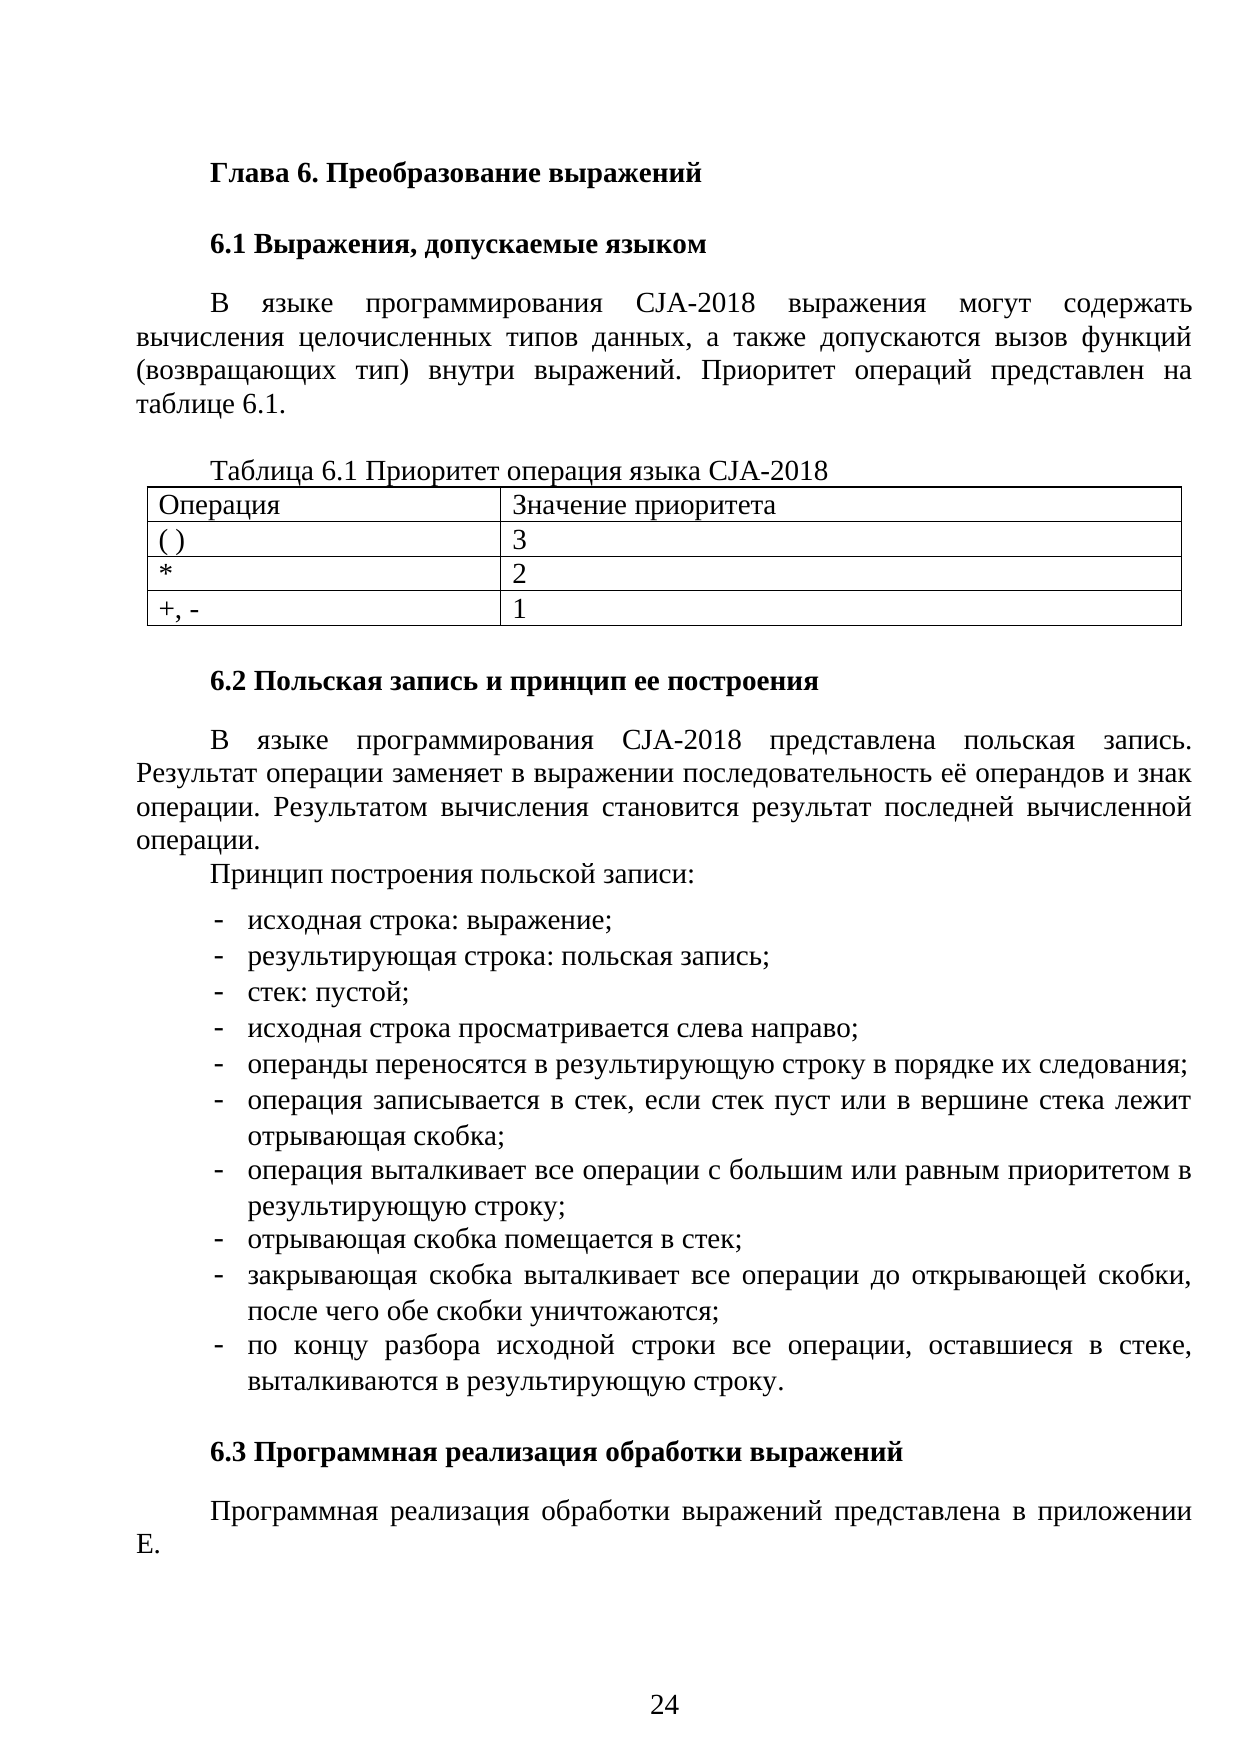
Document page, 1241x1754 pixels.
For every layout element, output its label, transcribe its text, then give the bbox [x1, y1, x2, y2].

list операция записывается в стек, если стек пуст или в вершине стека лежит отрывающая скобка; [210, 1082, 1193, 1152]
text Принцип построения польской записи: [136, 856, 1193, 889]
text Программная реализация обработки выражений представлена в приложении Е. [136, 1493, 1193, 1560]
table_cell 2 [501, 557, 1181, 590]
subtitle 6.3 Программная реализация обработки выражений [210, 1434, 1193, 1468]
text Таблица 6.1 Приоритет операция языка CJA-2018 [136, 453, 1193, 486]
table_cell 3 [501, 522, 1181, 556]
table_header Операция [148, 488, 500, 521]
text В языке программирования CJA-2018 выражения могут содержать вычисления целочисленных типов данных, а также допускаются вызов функций (возвращающих тип) внутри выражений. Приоритет операций представлен на таблице 6.1. [136, 285, 1193, 419]
list по концу разбора исходной строки все операции, оставшиеся в стеке, выталкиваются в результирующую строку. [210, 1327, 1193, 1397]
list результирующая строка: польская запись; [210, 938, 1193, 974]
list операнды переносятся в результирующую строку в порядке их следования; [210, 1046, 1193, 1082]
list отрывающая скобка помещается в стек; [210, 1221, 1193, 1257]
list операция выталкивает все операции с большим или равным приоритетом в результирующую строку; [210, 1152, 1193, 1221]
table_cell 1 [501, 591, 1181, 625]
list исходная строка: выражение; [210, 902, 1193, 938]
list закрывающая скобка выталкивает все операции до открывающей скобки, после чего обе скобки уничтожаются; [210, 1257, 1193, 1327]
list исходная строка просматривается слева направо; [210, 1010, 1193, 1046]
table_cell +, - [148, 591, 500, 625]
subtitle Глава 6. Преобразование выражений [210, 156, 1193, 189]
subtitle 6.2 Польская запись и принцип ее построения [210, 663, 1193, 697]
text В языке программирования CJA-2018 представлена польская запись. Результат операции заменяет в выражении последовательность её операндов и знак операции. Результатом вычисления становится результат последней вычисленной операции. [136, 722, 1193, 856]
table_cell * [148, 557, 500, 590]
list стек: пустой; [210, 974, 1193, 1010]
table_header Значение приоритета [501, 488, 1181, 521]
table_cell ( ) [148, 522, 500, 556]
subtitle 6.1 Выражения, допускаемые языком [210, 227, 1193, 260]
